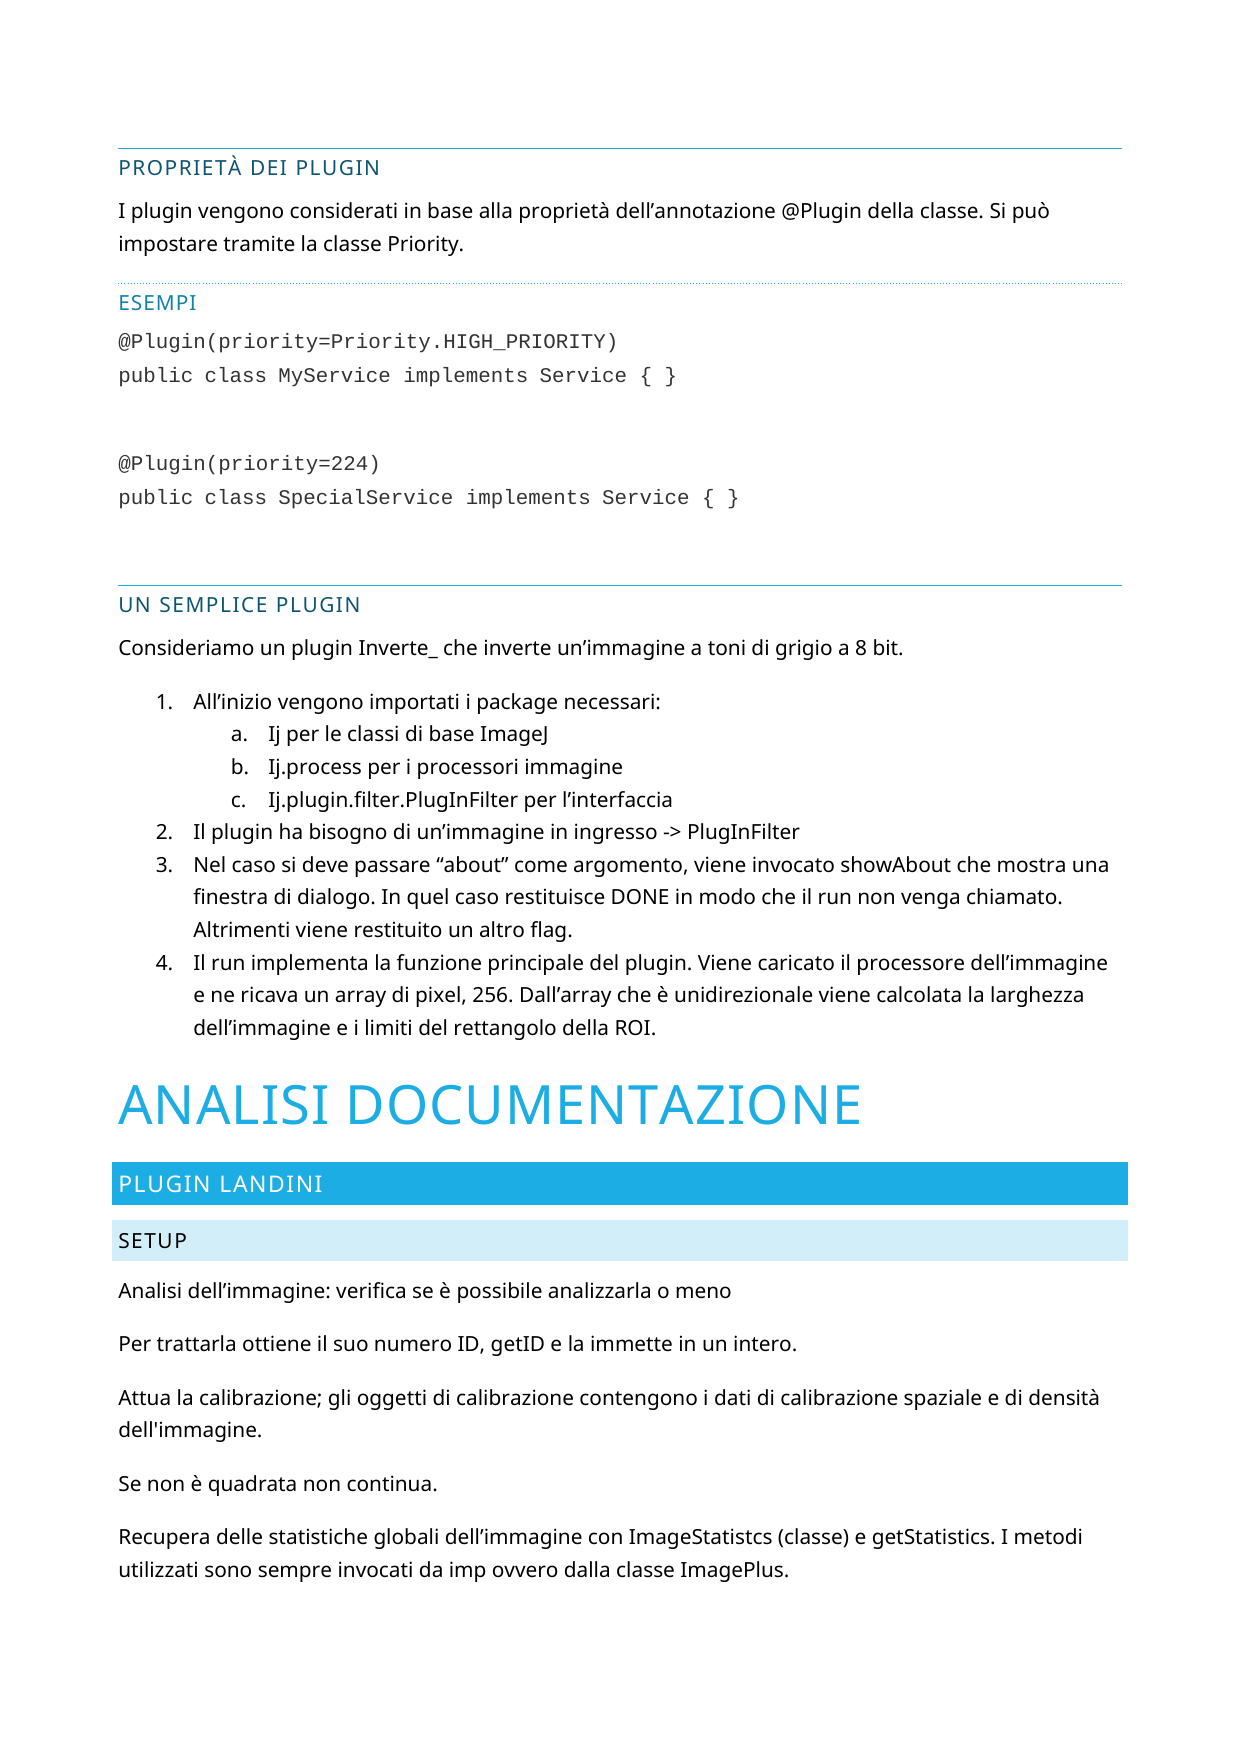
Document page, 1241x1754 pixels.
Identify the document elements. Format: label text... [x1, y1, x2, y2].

subtitle Setup [118, 1227, 1122, 1255]
text Se non è quadrata non continua. [118, 1469, 1122, 1497]
subtitle Plugin Landini [118, 1168, 1122, 1199]
subtitle Proprietà dei plugin [118, 149, 1122, 182]
list Nel caso si deve passare “about” come argomento, viene invocato showAbout che mostra una finestra di dialogo. In quel caso restituisce DONE in modo che il run non venga chiamato. Altrimenti viene restituito un altro flag. [156, 850, 1122, 943]
text Per trattarla ottiene il suo numero ID, getID e la immette in un intero. [118, 1329, 1122, 1358]
text Consideriamo un plugin Inverte_ che inverte un’immagine a toni di grigio a 8 bit. [118, 633, 1122, 662]
subtitle Un semplice plugin [118, 586, 1122, 619]
text Recupera delle statistiche globali dell’immagine con ImageStatistcs (classe) e getStatistics. I metodi utilizzati sono sempre invocati da imp ovvero dalla classe ImagePlus. [118, 1522, 1122, 1583]
list Ij.process per i processori immagine [231, 752, 1122, 781]
text I plugin vengono considerati in base alla proprietà dell’annotazione @Plugin della classe. Si può impostare tramite la classe Priority. [118, 196, 1122, 257]
list Il run implementa la funzione principale del plugin. Viene caricato il processore dell’immagine e ne ricava un array di pixel, 256. Dall’array che è unidirezionale viene calcolata la larghezza dell’immagine e i limiti del rettangolo della ROI. [156, 948, 1122, 1041]
list Ij.plugin.filter.PlugInFilter per l’interfaccia [231, 785, 1122, 813]
list Ij per le classi di base ImageJ [231, 719, 1122, 748]
text Analisi dell’immagine: verifica se è possibile analizzarla o meno [118, 1276, 1122, 1304]
list All’inizio vengono importati i package necessari: [156, 687, 1122, 715]
text Attua la calibrazione; gli oggetti di calibrazione contengono i dati di calibrazione spaziale e di densità dell'immagine. [118, 1383, 1122, 1444]
list Il plugin ha bisogno di un’immagine in ingresso -> PlugInFilter [156, 817, 1122, 846]
text public class SpecialService implements Service { } [118, 487, 1122, 510]
subtitle Esempi [118, 282, 1122, 317]
text @Plugin(priority=Priority.HIGH_PRIORITY) [118, 331, 1122, 355]
text public class MyService implements Service { } [118, 365, 1122, 389]
title analisi documentazione [118, 1066, 1122, 1140]
text @Plugin(priority=224) [118, 453, 1122, 476]
